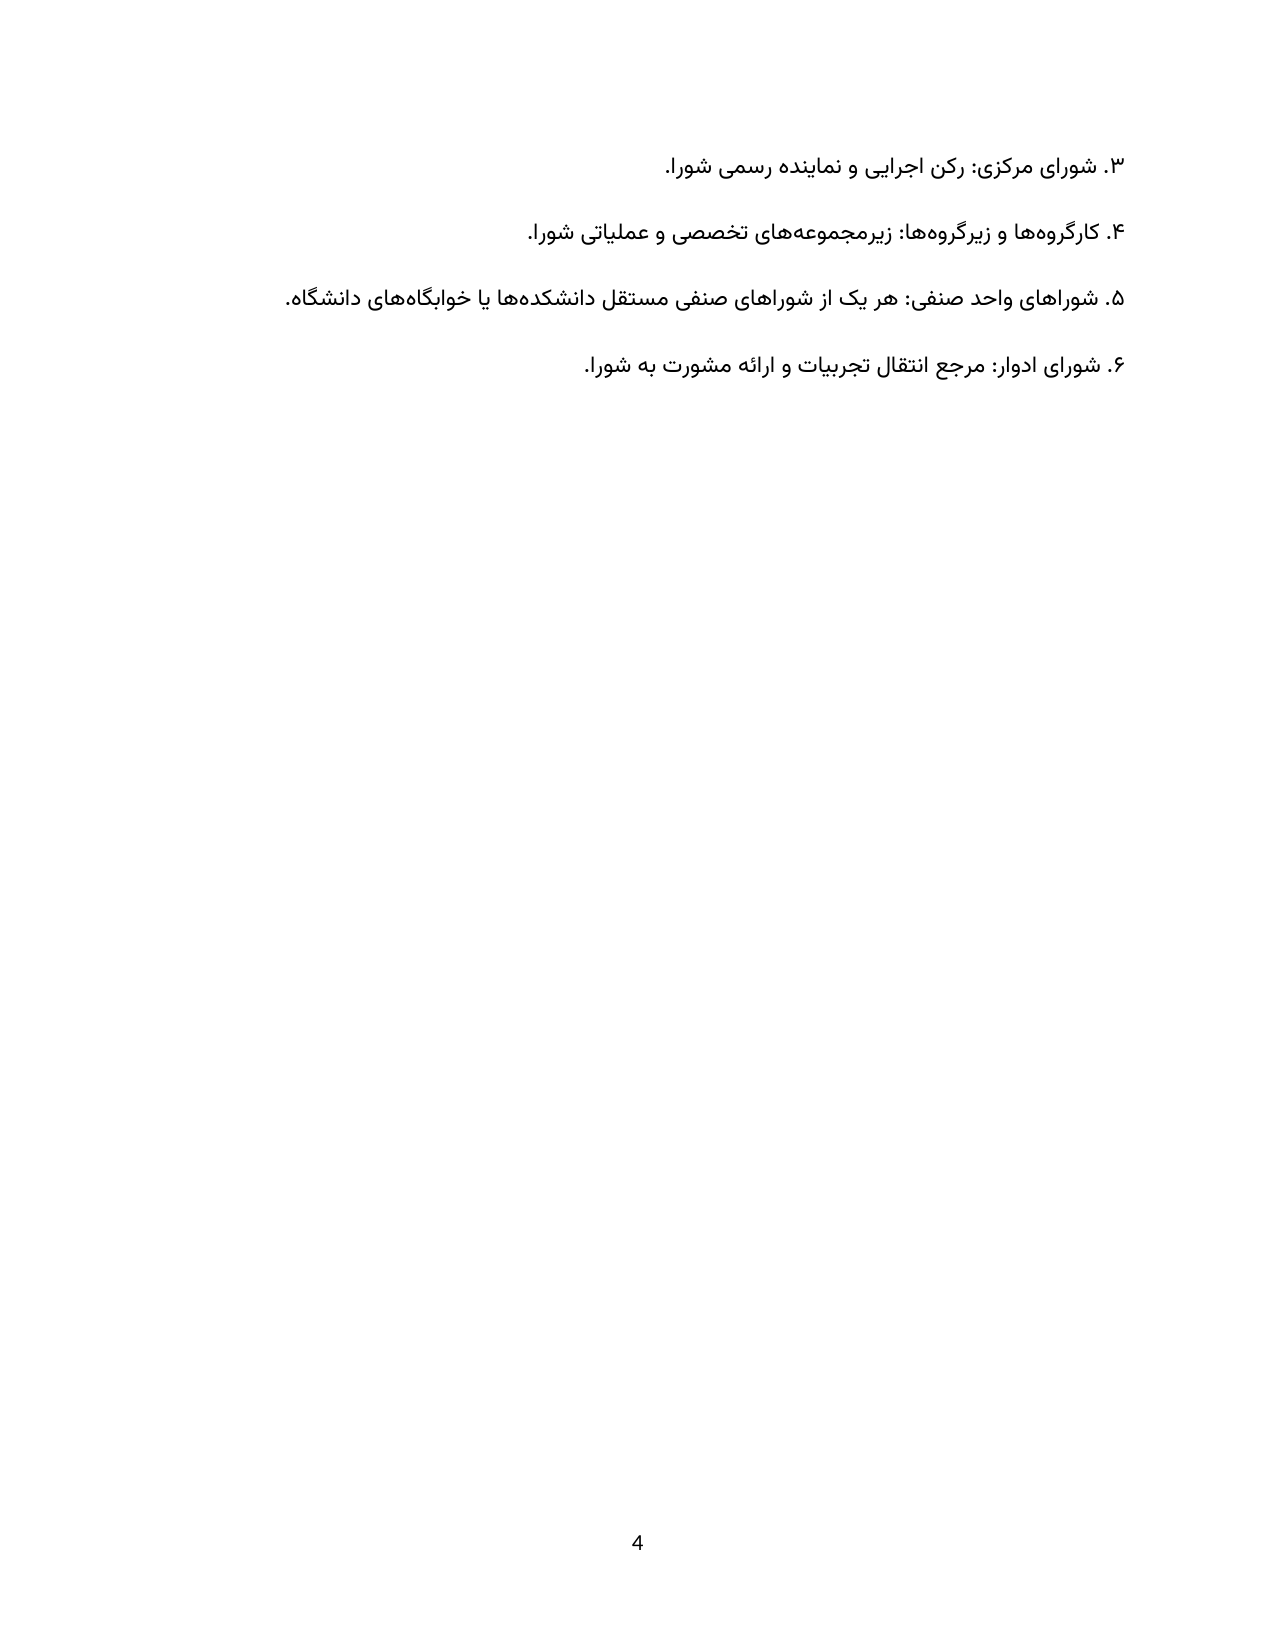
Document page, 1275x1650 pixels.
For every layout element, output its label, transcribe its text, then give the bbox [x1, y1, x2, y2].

text ۳. شورای مرکزی: رکن اجرایی و نماینده رسمی شورا. [150, 150, 1125, 186]
text ۵. شوراهای واحد صنفی: هر یک از شوراهای صنفی مستقل دانشکده‌ها یا خوابگاه‌های دانشگاه. [150, 282, 1125, 318]
text ۴. کارگروه‌ها و زیرگروه‌ها: زیرمجموعه‌های تخصصی و عملیاتی شورا. [150, 216, 1125, 252]
text ۶. شورای ادوار: مرجع انتقال تجربیات و ارائه مشورت به شورا. [150, 348, 1125, 384]
